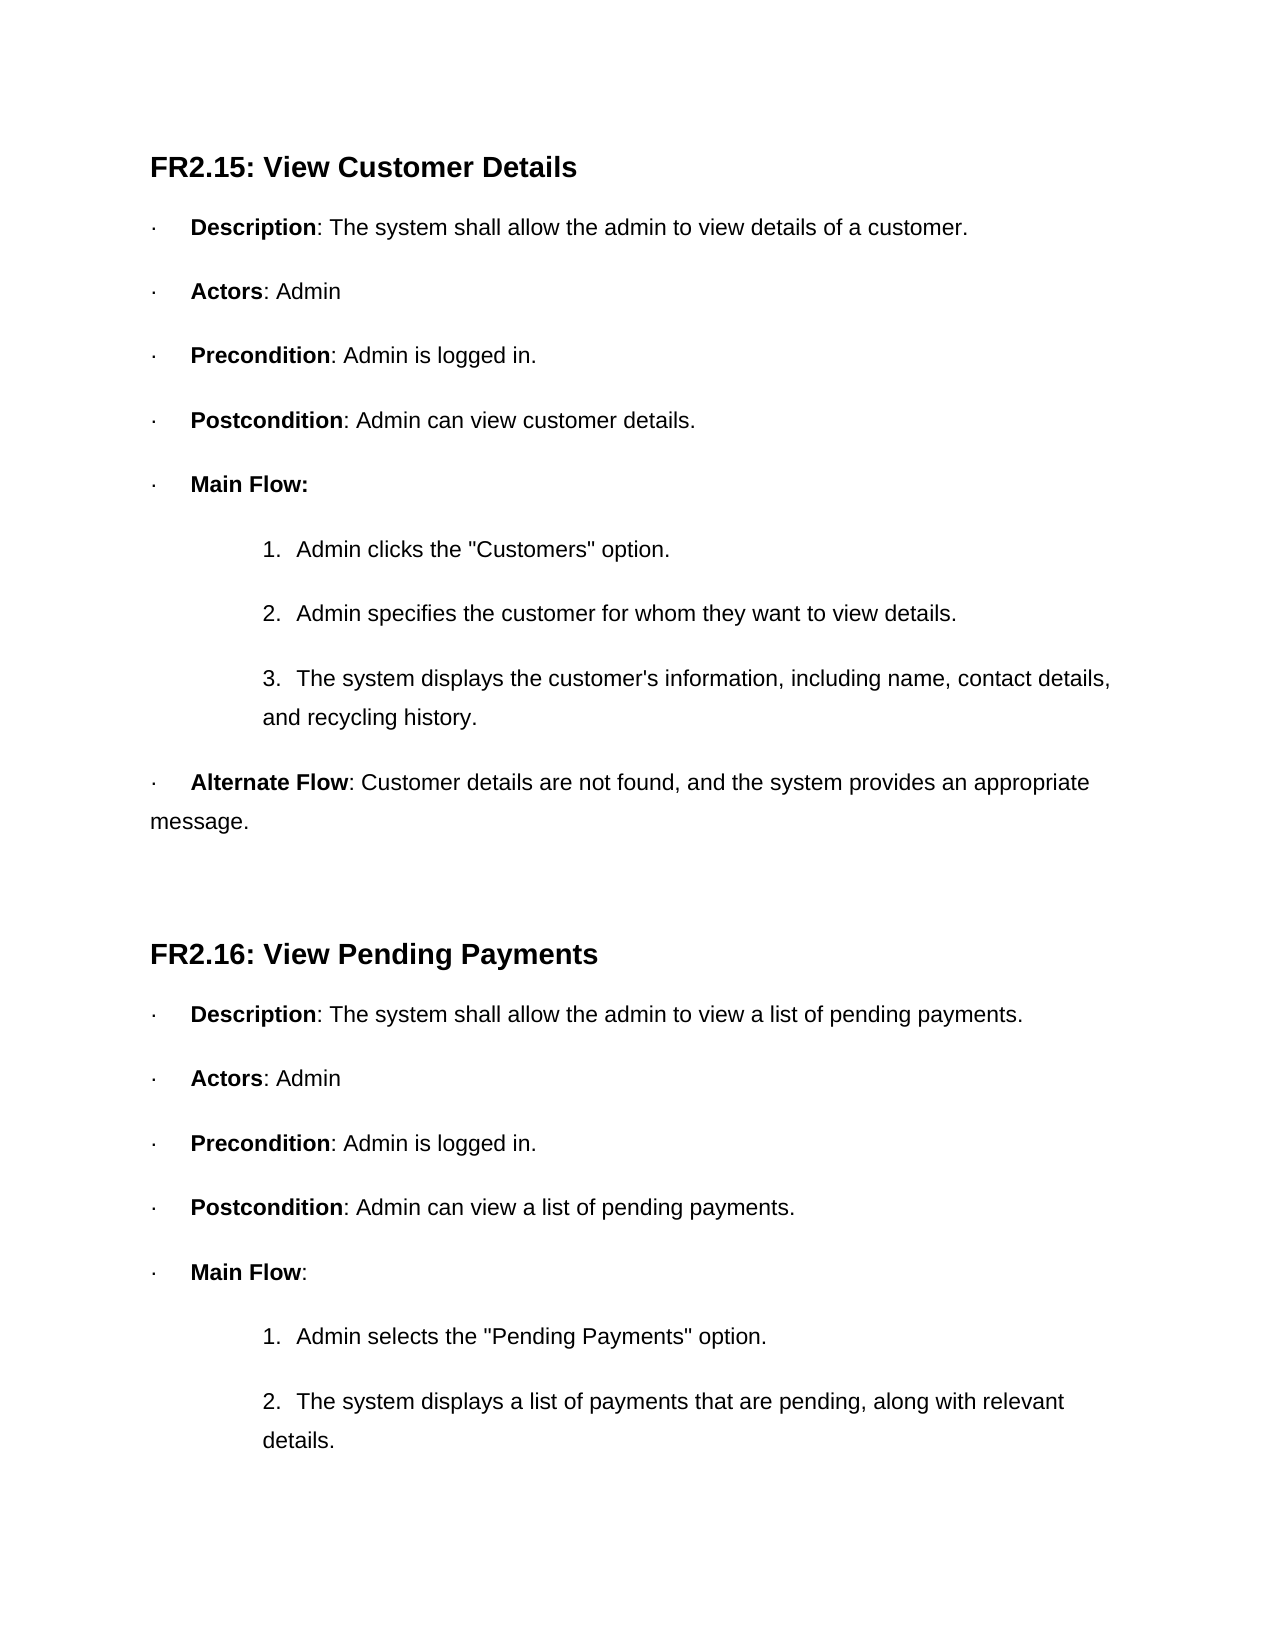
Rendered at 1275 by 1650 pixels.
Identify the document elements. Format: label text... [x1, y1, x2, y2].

text · Actors: Admin [150, 278, 1125, 304]
text 3. The system displays the customer's information, including name, contact details, and recycling history. [262, 665, 1125, 731]
text 2. The system displays a list of payments that are pending, along with relevant details. [262, 1388, 1125, 1453]
text · Alternate Flow: Customer details are not found, and the system provides an appropriate message. [150, 769, 1125, 835]
text 2. Admin specifies the customer for whom they want to view details. [262, 600, 1125, 627]
text · Precondition: Admin is logged in. [150, 342, 1125, 369]
text 1. Admin clicks the "Customers" option. [262, 536, 1125, 562]
text · Precondition: Admin is logged in. [150, 1130, 1125, 1156]
text 1. Admin selects the "Pending Payments" option. [262, 1323, 1125, 1349]
text FR2.15: View Customer Details [150, 150, 1125, 183]
text · Description: The system shall allow the admin to view a list of pending payments. [150, 1001, 1125, 1027]
text · Main Flow: [150, 1259, 1125, 1285]
text · Postcondition: Admin can view customer details. [150, 407, 1125, 433]
text · Actors: Admin [150, 1065, 1125, 1092]
text · Postcondition: Admin can view a list of pending payments. [150, 1194, 1125, 1221]
text · Description: The system shall allow the admin to view details of a customer. [150, 213, 1125, 240]
text FR2.16: View Pending Payments [150, 937, 1125, 971]
text · Main Flow: [150, 471, 1125, 498]
